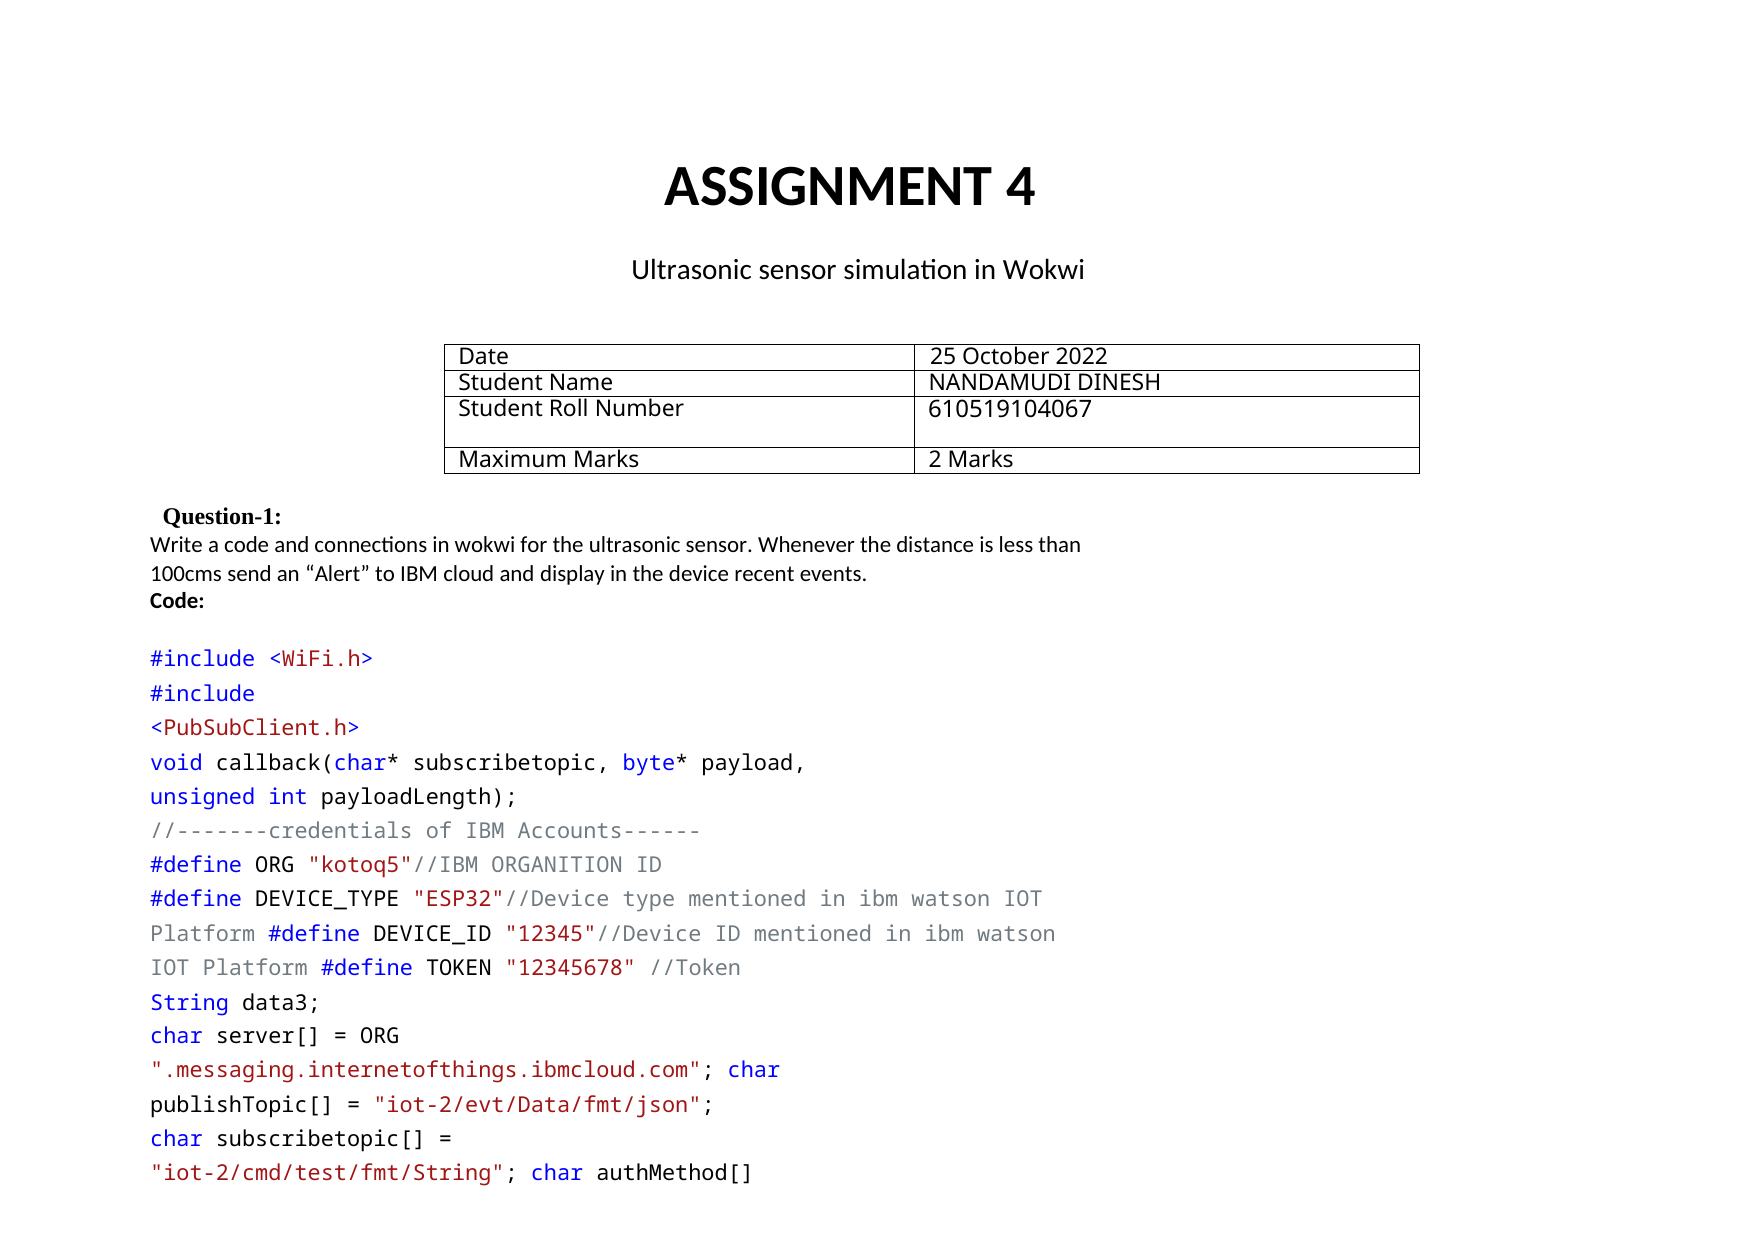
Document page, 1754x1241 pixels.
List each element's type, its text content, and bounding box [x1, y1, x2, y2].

text String data3; [150, 987, 1502, 1016]
table_cell 2 Marks [915, 448, 1419, 473]
table_header Date [445, 345, 914, 369]
text #include <WiFi.h> #include <PubSubClient.h> [150, 643, 449, 742]
table_cell NANDAMUDI DINESH [915, 371, 1419, 396]
table_cell Student Roll Number [445, 397, 914, 447]
title ASSIGNMENT 4 [662, 150, 1038, 220]
table_header 25 October 2022 [915, 345, 1419, 369]
text #define ORG "kotoq5"//IBM ORGANITION ID [150, 849, 1502, 878]
text Write a code and connections in wokwi for the ultrasonic sensor. Whenever the distance is less than 100cms send an “Alert” to IBM cloud and display in the device recent events. [150, 531, 1085, 587]
table_cell 610519104067 [915, 397, 1419, 447]
text char server[] = ORG ".messaging.internetofthings.ibmcloud.com"; char publishTopic[] = "iot-2/evt/Data/fmt/json"; [150, 1020, 908, 1118]
text Question-1: [162, 502, 1502, 530]
table_cell Maximum Marks [445, 448, 914, 473]
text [150, 1123, 777, 1187]
table_cell Student Name [445, 371, 914, 396]
text Ultrasonic sensor simulation in Wokwi [631, 251, 1502, 287]
text //-------credentials of IBM Accounts------ [150, 816, 1502, 845]
subtitle Code: [150, 587, 1502, 615]
text #define DEVICE_TYPE "ESP32"//Device type mentioned in ibm watson IOT Platform #define DEVICE_ID "12345"//Device ID mentioned in ibm watson IOT Platform #define TOKEN "12345678" //Token [150, 883, 1085, 982]
text void callback(char* subscribetopic, byte* payload, unsigned int payloadLength); [150, 747, 905, 811]
